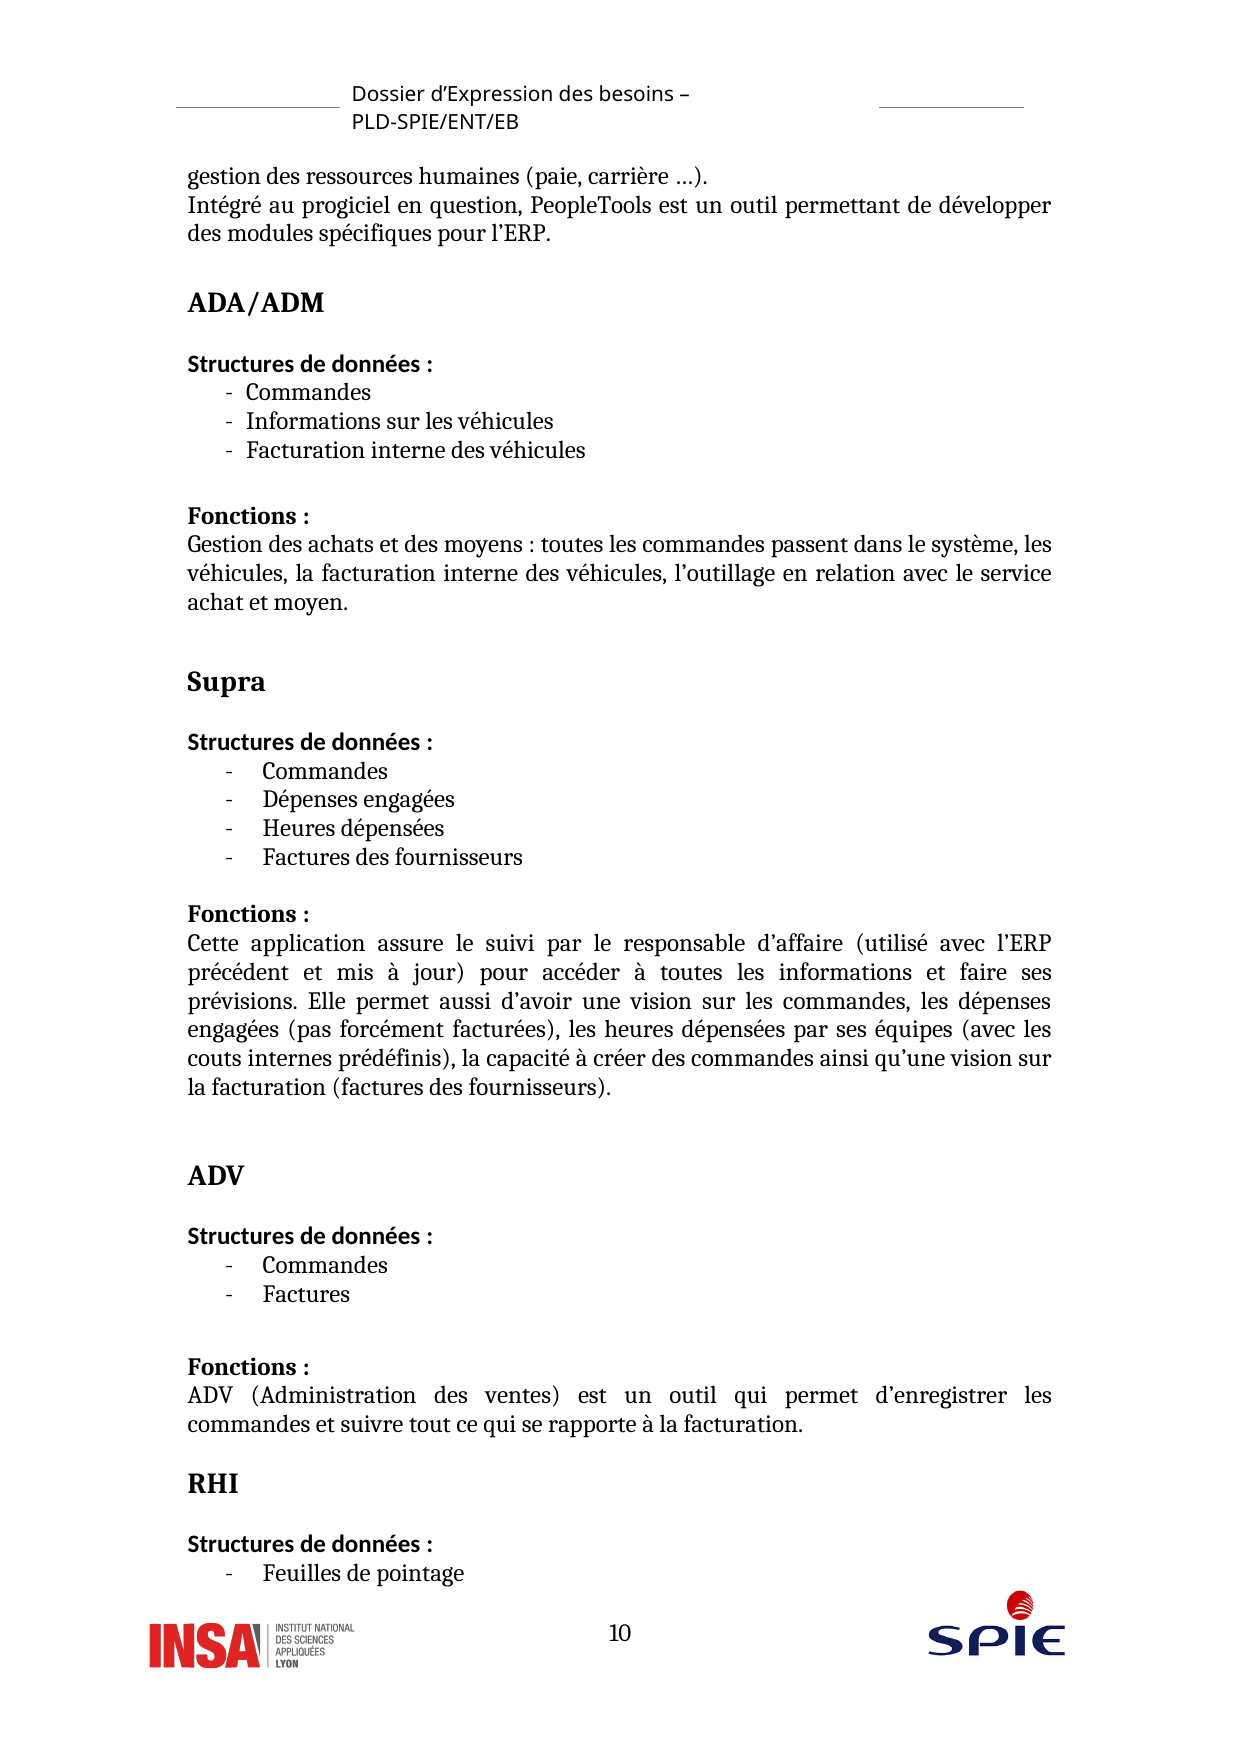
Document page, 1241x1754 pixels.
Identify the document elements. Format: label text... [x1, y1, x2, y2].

subtitle Structures de données : [187, 348, 1053, 378]
list Commandes [225, 1251, 1053, 1279]
picture [915, 1583, 1078, 1670]
text Cette application assure le suivi par le responsable d’affaire (utilisé avec l’ERP précédent et mis à jour) pour accéder à toutes les informations et faire ses prévisions. Elle permet aussi d’avoir une vision sur les commandes, les dépenses engagées (pas forcément facturées), les heures dépensées par ses équipes (avec les couts internes prédéfinis), la capacité à créer des commandes ainsi qu’une vision sur la facturation (factures des fournisseurs). [187, 929, 1053, 1102]
text RHI [187, 1468, 1053, 1501]
text Supra [187, 665, 1053, 699]
list Heures dépensées [225, 814, 1053, 843]
subtitle Structures de données : [187, 726, 1053, 757]
subtitle Structures de données : [187, 1529, 1053, 1559]
list Commandes [225, 757, 1053, 785]
list Facturation interne des véhicules [225, 436, 1053, 464]
list Factures des fournisseurs [225, 843, 1053, 872]
list Commandes [225, 378, 1053, 407]
text Fonctions : [187, 1353, 1053, 1381]
list Factures [225, 1279, 1053, 1308]
text ADV (Administration des ventes) est un outil qui permet d’enregistrer les commandes et suivre tout ce qui se rapporte à la facturation. [187, 1381, 1053, 1439]
text ADA/ADM [187, 287, 1053, 320]
subtitle Structures de données : [187, 1220, 1053, 1251]
list Feuilles de pointage [225, 1559, 1053, 1588]
text Fonctions : [187, 502, 1053, 530]
text ADV [187, 1159, 1053, 1193]
picture [146, 1621, 358, 1670]
list Informations sur les véhicules [225, 407, 1053, 436]
text Gestion des achats et des moyens : toutes les commandes passent dans le système, les véhicules, la facturation interne des véhicules, l’outillage en relation avec le service achat et moyen. [187, 530, 1053, 617]
text Intégré au progiciel en question, PeopleTools est un outil permettant de développer des modules spécifiques pour l’ERP. [187, 191, 1053, 248]
text Fonctions : [187, 900, 1053, 929]
list Dépenses engagées [225, 785, 1053, 814]
